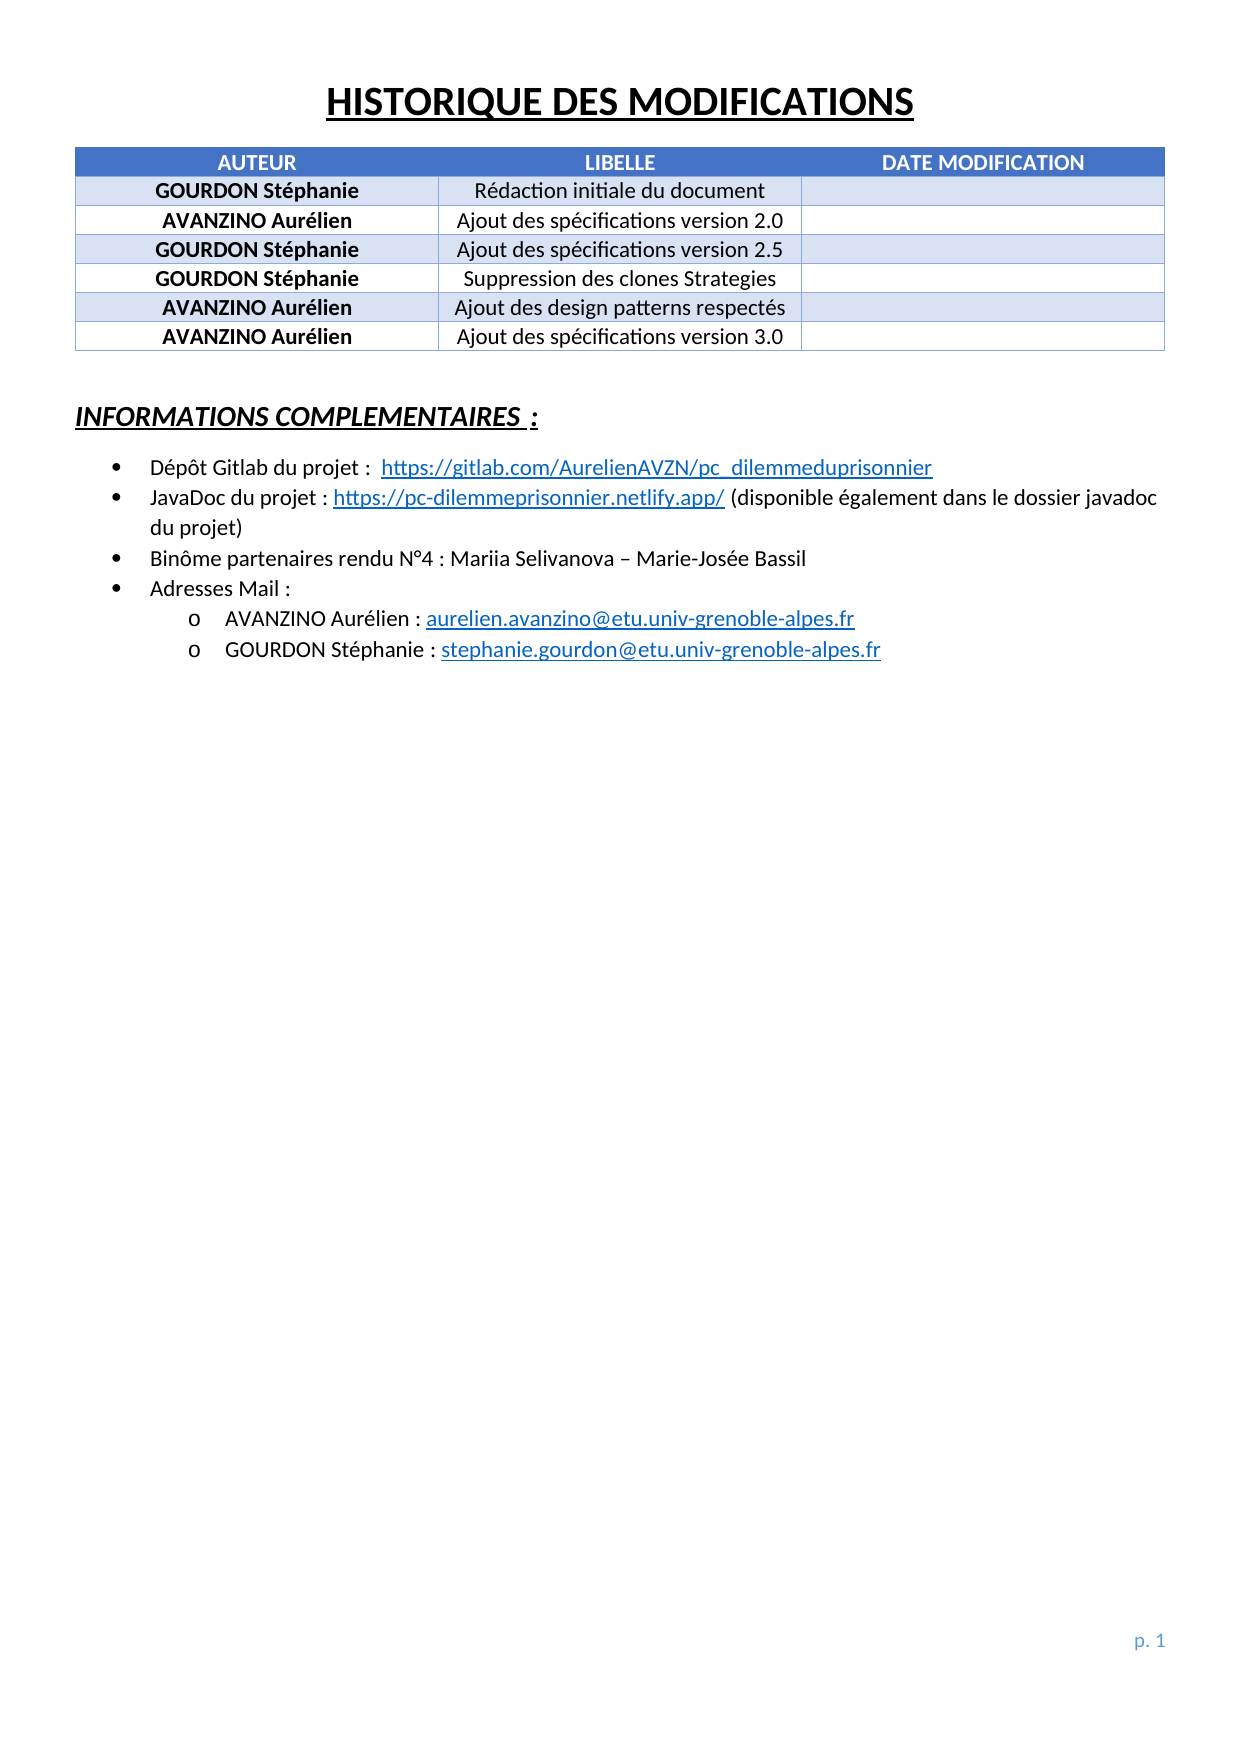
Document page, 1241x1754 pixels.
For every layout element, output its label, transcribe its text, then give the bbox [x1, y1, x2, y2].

list Adresses Mail : [112, 574, 1165, 602]
list Binôme partenaires rendu N°4 : Mariia Selivanova – Marie-Josée Bassil [112, 544, 1165, 572]
list Dépôt Gitlab du projet : https://gitlab.com/AurelienAVZN/pc_dilemmeduprisonnier [112, 453, 1165, 481]
list GOURDON Stéphanie : stephanie.gourdon@etu.univ-grenoble-alpes.fr [187, 636, 1165, 665]
list AVANZINO Aurélien : aurelien.avanzino@etu.univ-grenoble-alpes.fr [187, 604, 1165, 633]
text INFORMATIONS COMPLEMENTAIRES : [75, 398, 1165, 433]
list JavaDoc du projet : https://pc-dilemmeprisonnier.netlify.app/ (disponible également dans le dossier javadoc du projet) [112, 483, 1165, 541]
